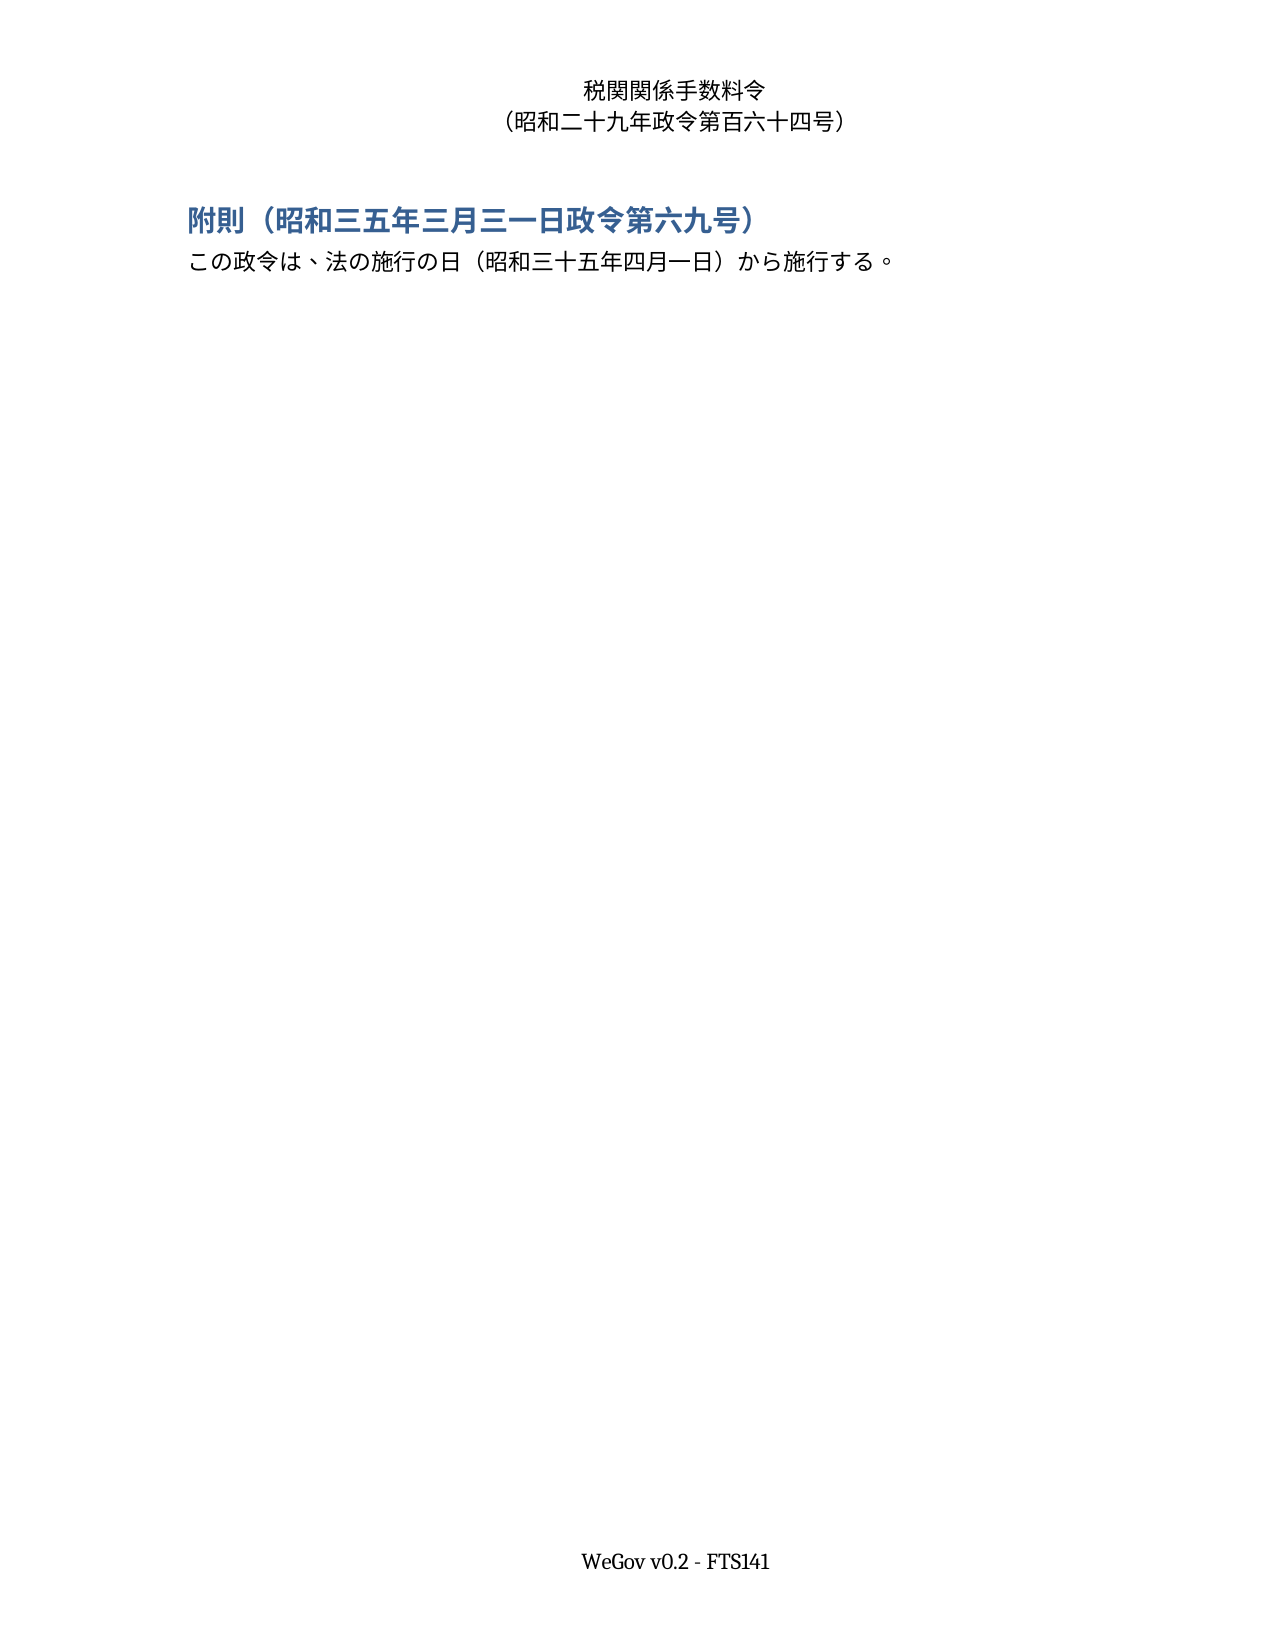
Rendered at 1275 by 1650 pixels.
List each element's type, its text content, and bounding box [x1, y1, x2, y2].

text この政令は、法の施行の日（昭和三十五年四月一日）から施行する。 [187, 246, 1087, 277]
subtitle 附則（昭和三五年三月三一日政令第六九号） [187, 200, 1087, 240]
